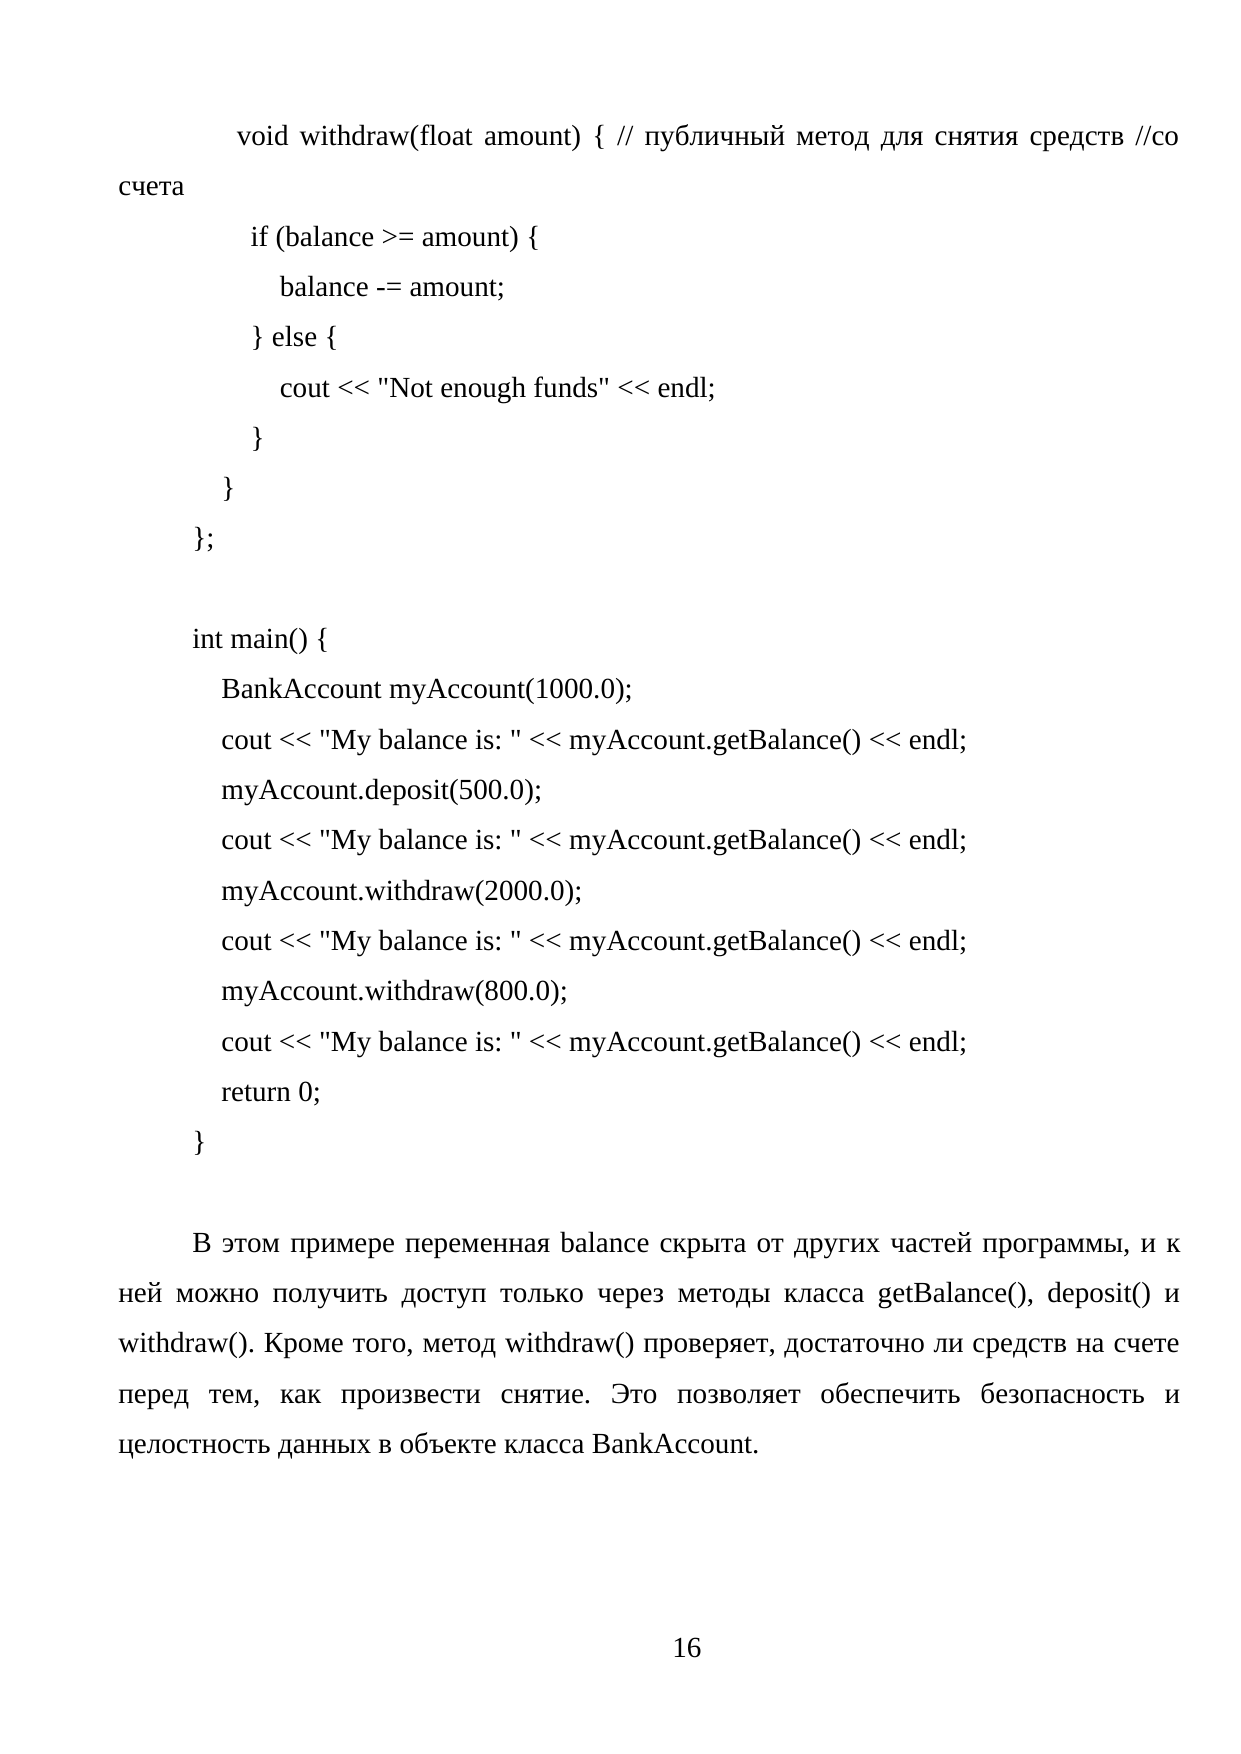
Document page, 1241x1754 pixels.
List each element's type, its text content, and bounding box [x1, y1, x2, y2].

text myAccount.withdraw(2000.0); [118, 873, 1181, 906]
text } [118, 420, 1181, 453]
text cout << "Not enough funds" << endl; [118, 370, 1181, 403]
text } else { [118, 319, 1181, 353]
text cout << "My balance is: " << myAccount.getBalance() << endl; [118, 722, 1181, 755]
text BankAccount myAccount(1000.0); [118, 672, 1181, 705]
text } [118, 470, 1181, 504]
text cout << "My balance is: " << myAccount.getBalance() << endl; [118, 923, 1181, 957]
text int main() { [118, 621, 1181, 655]
text balance -= amount; [118, 269, 1181, 303]
text } [118, 1124, 1181, 1158]
text cout << "My balance is: " << myAccount.getBalance() << endl; [118, 822, 1181, 856]
text if (balance >= amount) { [118, 219, 1181, 252]
text cout << "My balance is: " << myAccount.getBalance() << endl; [118, 1024, 1181, 1057]
text myAccount.deposit(500.0); [118, 772, 1181, 806]
text myAccount.withdraw(800.0); [118, 973, 1181, 1007]
text }; [118, 521, 1181, 554]
text void withdraw(float amount) { // публичный метод для снятия средств //со счета [118, 118, 1181, 202]
text return 0; [118, 1074, 1181, 1108]
text В этом примере переменная balance скрыта от других частей программы, и к ней можно получить доступ только через методы класса getBalance(), deposit() и withdraw(). Кроме того, метод withdraw() проверяет, достаточно ли средств на счете перед тем, как произвести снятие. Это позволяет обеспечить безопасность и целостность данных в объекте класса BankAccount. [118, 1225, 1181, 1460]
